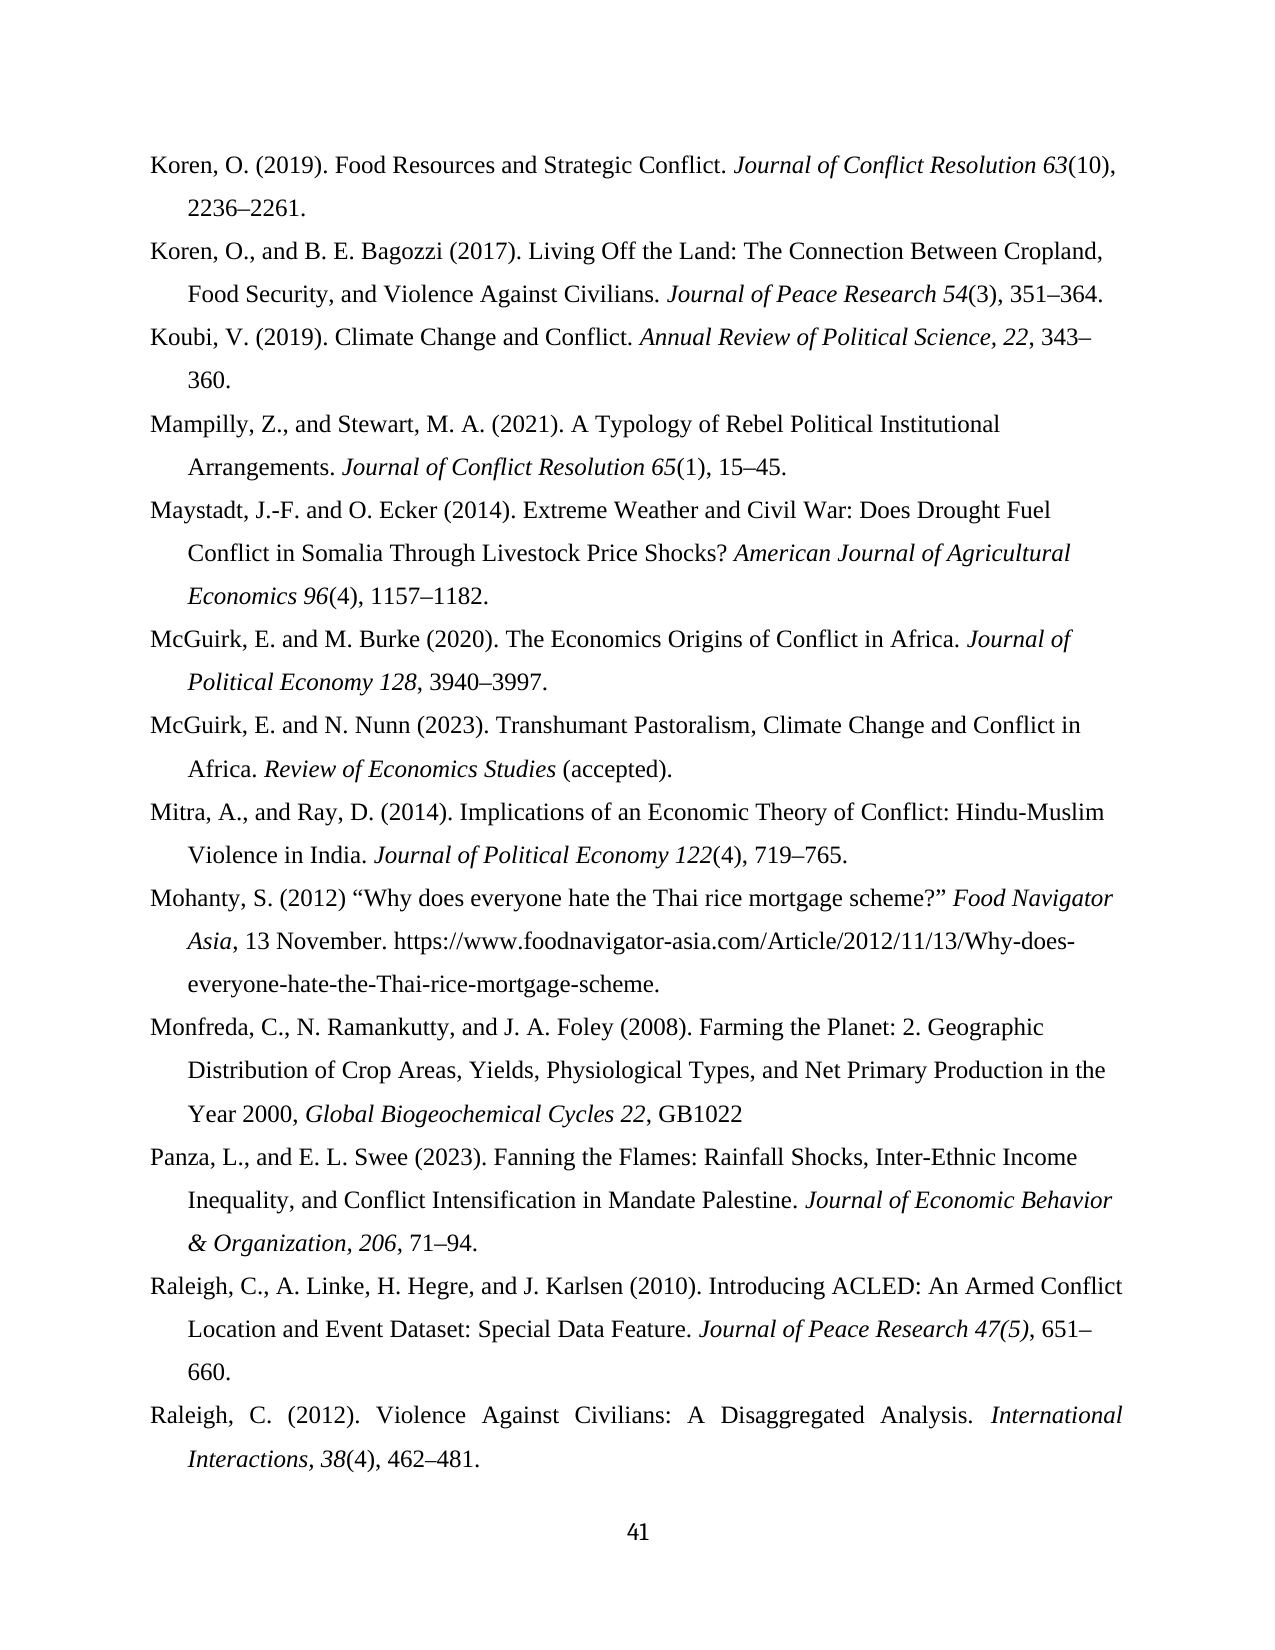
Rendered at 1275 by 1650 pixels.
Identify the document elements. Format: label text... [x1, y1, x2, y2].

text Mohanty, S. (2012) “Why does everyone hate the Thai rice mortgage scheme?” Food Navigator Asia, 13 November. https://www.foodnavigator-asia.com/Article/2012/11/13/Why-does-everyone-hate-the-Thai-rice-mortgage-scheme. [150, 883, 1125, 998]
text Monfreda, C., N. Ramankutty, and J. A. Foley (2008). Farming the Planet: 2. Geographic Distribution of Crop Areas, Yields, Physiological Types, and Net Primary Production in the Year 2000, Global Biogeochemical Cycles 22, GB1022 [150, 1012, 1125, 1127]
text Panza, L., and E. L. Swee (2023). Fanning the Flames: Rainfall Shocks, Inter‐Ethnic Income Inequality, and Conflict Intensification in Mandate Palestine. Journal of Economic Behavior & Organization, 206, 71–94. [150, 1142, 1125, 1257]
text Maystadt, J.-F. and O. Ecker (2014). Extreme Weather and Civil War: Does Drought Fuel Conflict in Somalia Through Livestock Price Shocks? American Journal of Agricultural Economics 96(4), 1157–1182. [150, 495, 1125, 610]
text McGuirk, E. and M. Burke (2020). The Economics Origins of Conflict in Africa. Journal of Political Economy 128, 3940–3997. [150, 624, 1125, 696]
text Koren, O., and B. E. Bagozzi (2017). Living Off the Land: The Connection Between Cropland, Food Security, and Violence Against Civilians. Journal of Peace Research 54(3), 351–364. [150, 236, 1125, 308]
text Mitra, A., and Ray, D. (2014). Implications of an Economic Theory of Conflict: Hindu-Muslim Violence in India. Journal of Political Economy 122(4), 719–765. [150, 797, 1125, 869]
text McGuirk, E. and N. Nunn (2023). Transhumant Pastoralism, Climate Change and Conflict in Africa. Review of Economics Studies (accepted). [150, 711, 1125, 782]
text Koubi, V. (2019). Climate Change and Conflict. Annual Review of Political Science, 22, 343–360. [150, 322, 1125, 394]
text Raleigh, C., A. Linke, H. Hegre, and J. Karlsen (2010). Introducing ACLED: An Armed Conflict Location and Event Dataset: Special Data Feature. Journal of Peace Research 47(5), 651–660. [150, 1271, 1125, 1386]
text Raleigh, C. (2012). Violence Against Civilians: A Disaggregated Analysis. International Interactions, 38(4), 462–481. [150, 1401, 1125, 1472]
text Mampilly, Z., and Stewart, M. A. (2021). A Typology of Rebel Political Institutional Arrangements. Journal of Conflict Resolution 65(1), 15–45. [150, 409, 1125, 481]
text Koren, O. (2019). Food Resources and Strategic Conflict. Journal of Conflict Resolution 63(10), 2236–2261. [150, 150, 1125, 222]
